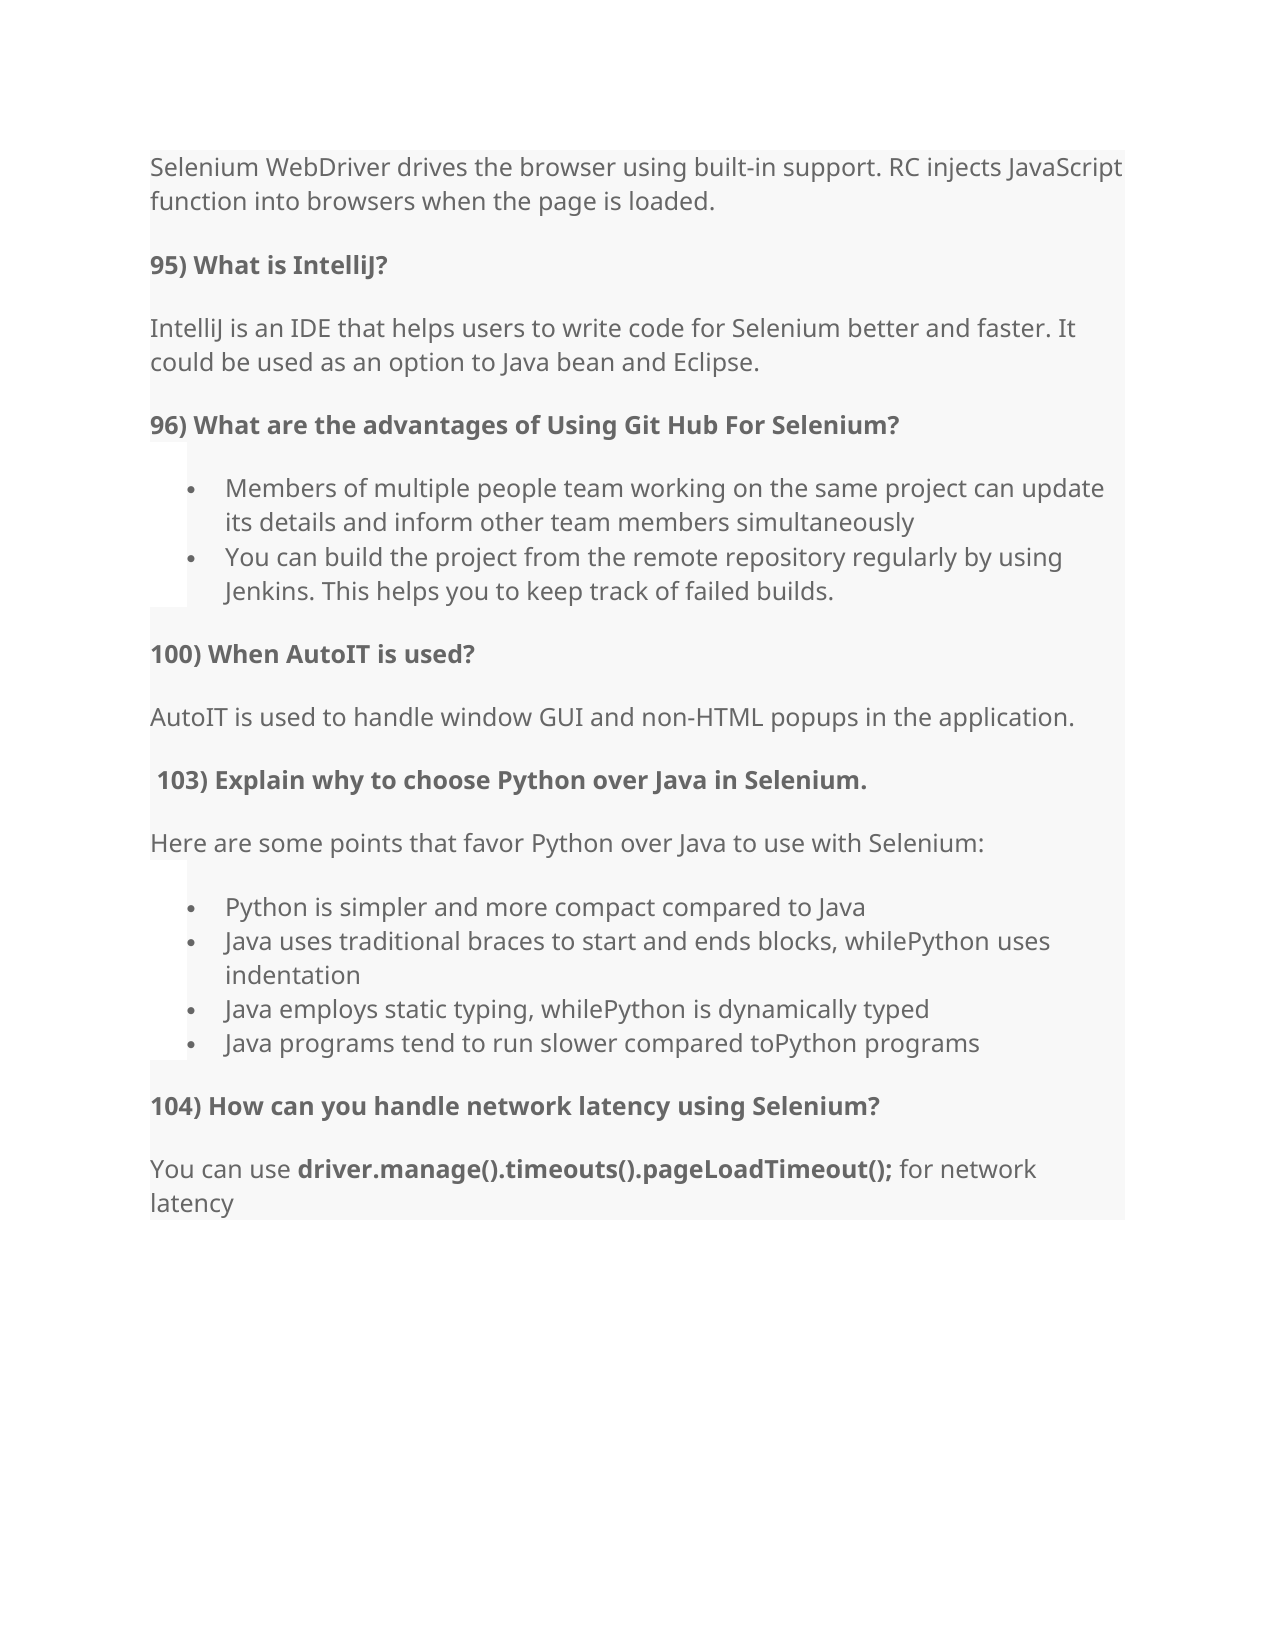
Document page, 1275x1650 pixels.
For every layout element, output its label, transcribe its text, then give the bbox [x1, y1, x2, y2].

text 103) Explain why to choose Python over Java in Selenium. [150, 763, 1125, 797]
list Java employs static typing, whilePython is dynamically typed [187, 992, 1125, 1026]
list You can build the project from the remote repository regularly by using Jenkins. This helps you to keep track of failed builds. [187, 539, 1125, 607]
list Java programs tend to run slower compared toPython programs [187, 1026, 1125, 1060]
text 96) What are the advantages of Using Git Hub For Selenium? [150, 408, 1125, 442]
text You can use driver.manage().timeouts().pageLoadTimeout(); for network latency [150, 1152, 1125, 1220]
text 100) When AutoIT is used? [150, 636, 1125, 671]
text Here are some points that favor Python over Java to use with Selenium: [150, 826, 1125, 860]
text AutoIT is used to handle window GUI and non-HTML popups in the application. [150, 700, 1125, 734]
text Selenium WebDriver drives the browser using built-in support. RC injects JavaScript function into browsers when the page is loaded. [150, 150, 1125, 218]
list Members of multiple people team working on the same project can update its details and inform other team members simultaneously [187, 471, 1125, 539]
text IntelliJ is an IDE that helps users to write code for Selenium better and faster. It could be used as an option to Java bean and Eclipse. [150, 311, 1125, 379]
list Java uses traditional braces to start and ends blocks, whilePython uses indentation [187, 923, 1125, 992]
text 95) What is IntelliJ? [150, 247, 1125, 281]
text 104) How can you handle network latency using Selenium? [150, 1089, 1125, 1123]
list Python is simpler and more compact compared to Java [187, 889, 1125, 923]
